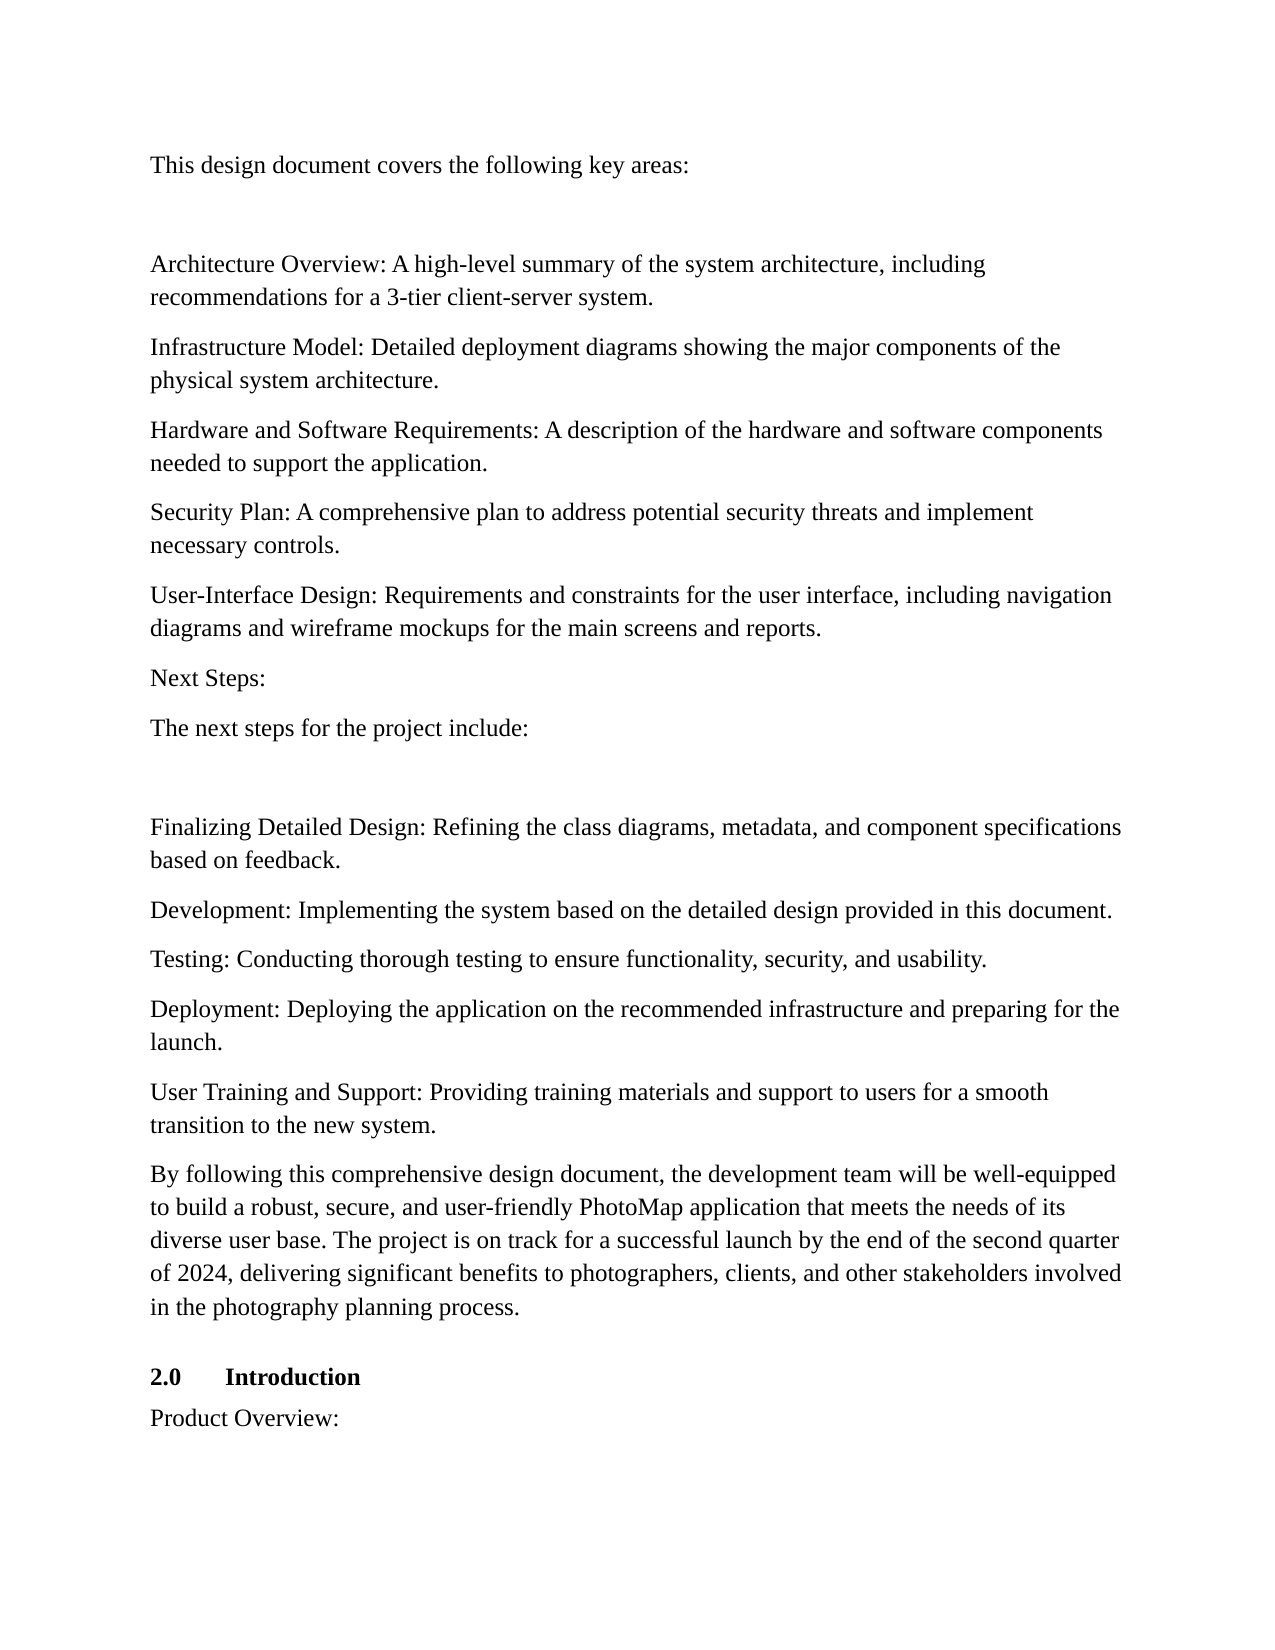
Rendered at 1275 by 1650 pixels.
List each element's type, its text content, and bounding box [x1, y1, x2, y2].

text Architecture Overview: A high-level summary of the system architecture, including recommendations for a 3-tier client-server system. [150, 249, 1125, 311]
text The next steps for the project include: [150, 713, 1125, 741]
text Development: Implementing the system based on the detailed design provided in this document. [150, 895, 1125, 923]
text Product Overview: [150, 1403, 1125, 1432]
text By following this comprehensive design document, the development team will be well-equipped to build a robust, secure, and user-friendly PhotoMap application that meets the needs of its diverse user base. The project is on track for a successful launch by the end of the second quarter of 2024, delivering significant benefits to photographers, clients, and other stakeholders involved in the photography planning process. [150, 1159, 1125, 1320]
text Next Steps: [150, 663, 1125, 692]
text User Training and Support: Providing training materials and support to users for a smooth transition to the new system. [150, 1077, 1125, 1138]
text Hardware and Software Requirements: A description of the hardware and software components needed to support the application. [150, 415, 1125, 477]
text Testing: Conducting thorough testing to ensure functionality, security, and usability. [150, 944, 1125, 973]
text Security Plan: A comprehensive plan to address potential security threats and implement necessary controls. [150, 497, 1125, 559]
text User-Interface Design: Requirements and constraints for the user interface, including navigation diagrams and wireframe mockups for the main screens and reports. [150, 580, 1125, 642]
text This design document covers the following key areas: [150, 150, 1125, 179]
text Deployment: Deploying the application on the recommended infrastructure and preparing for the launch. [150, 994, 1125, 1056]
subtitle 2.0 Introduction [150, 1362, 1125, 1391]
text Finalizing Detailed Design: Refining the class diagrams, metadata, and component specifications based on feedback. [150, 812, 1125, 874]
text Infrastructure Model: Detailed deployment diagrams showing the major components of the physical system architecture. [150, 332, 1125, 394]
